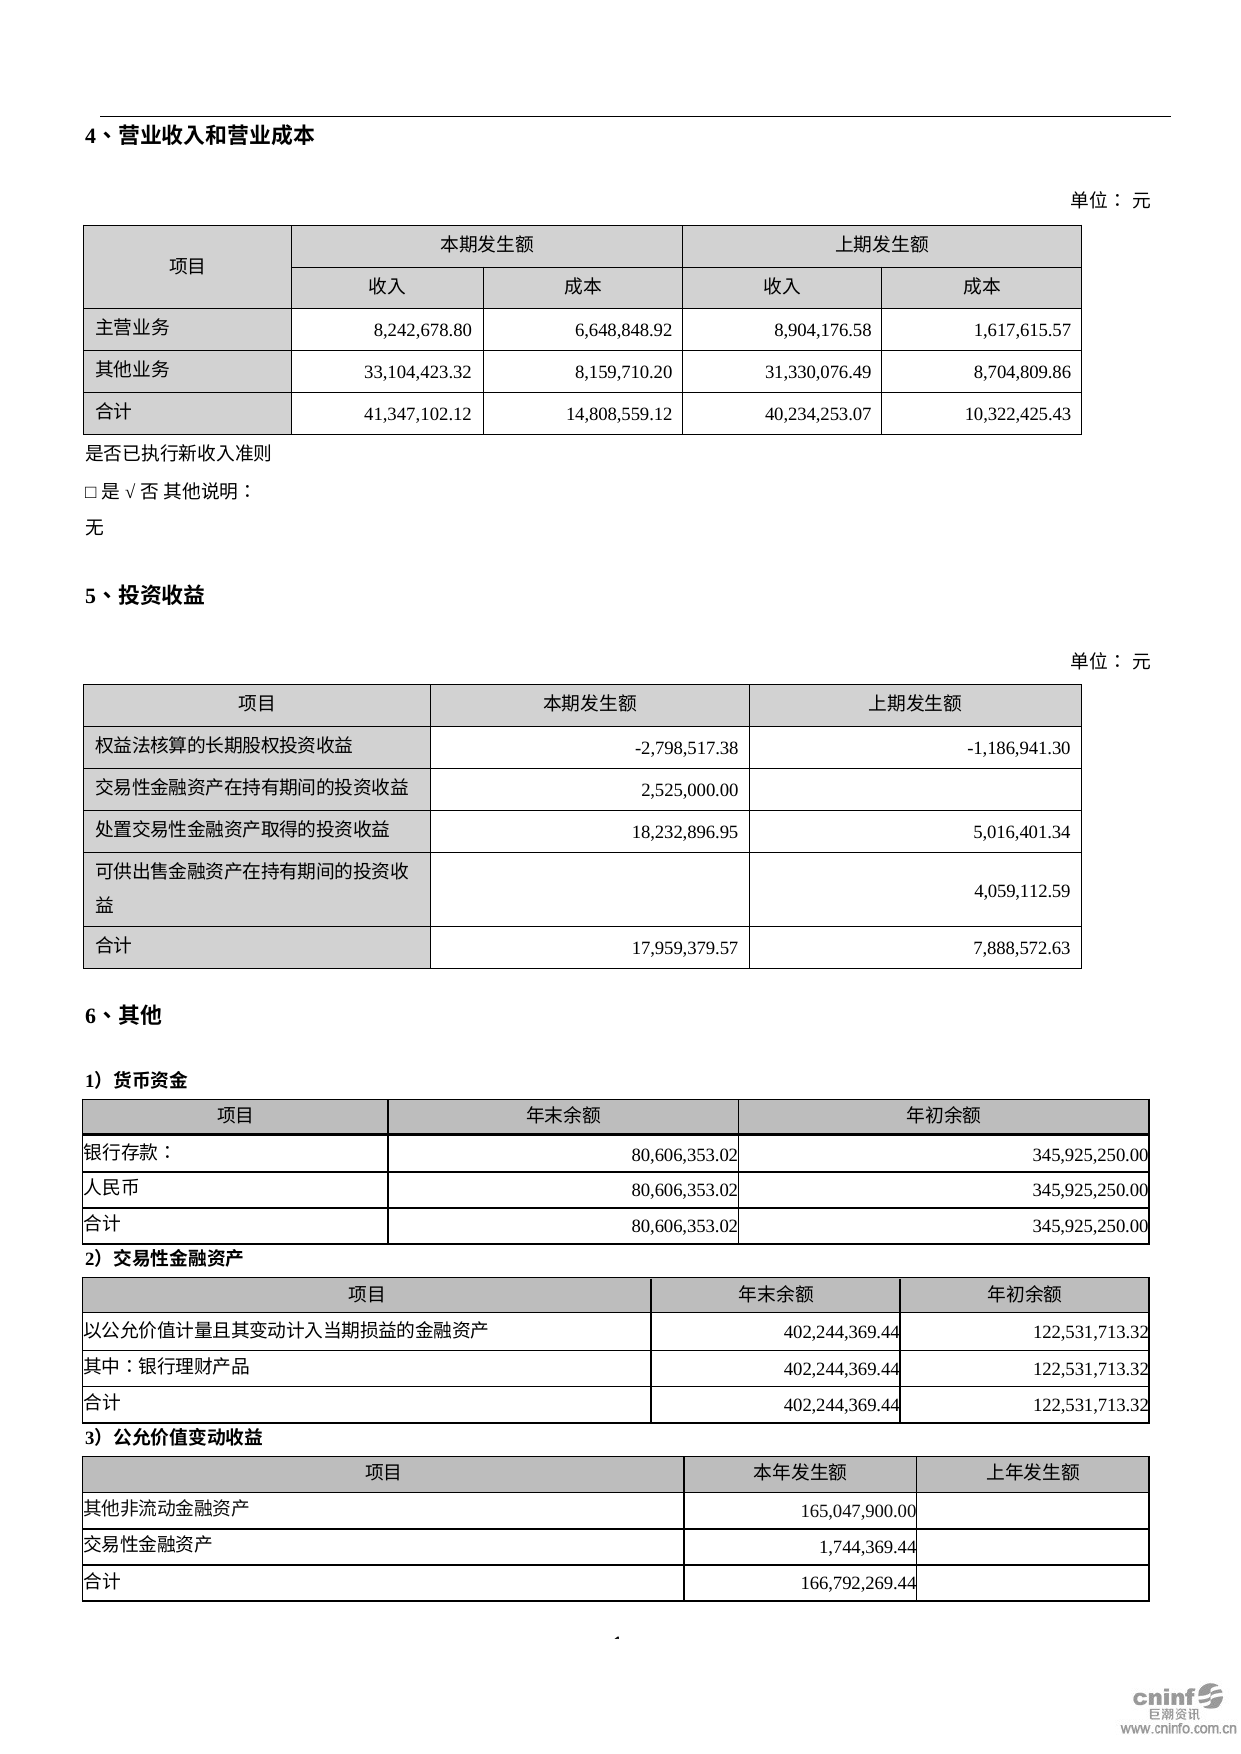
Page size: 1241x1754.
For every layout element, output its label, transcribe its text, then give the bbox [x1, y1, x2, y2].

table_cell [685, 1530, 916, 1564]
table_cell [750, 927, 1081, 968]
subtitle 6、其他 [85, 1000, 859, 1030]
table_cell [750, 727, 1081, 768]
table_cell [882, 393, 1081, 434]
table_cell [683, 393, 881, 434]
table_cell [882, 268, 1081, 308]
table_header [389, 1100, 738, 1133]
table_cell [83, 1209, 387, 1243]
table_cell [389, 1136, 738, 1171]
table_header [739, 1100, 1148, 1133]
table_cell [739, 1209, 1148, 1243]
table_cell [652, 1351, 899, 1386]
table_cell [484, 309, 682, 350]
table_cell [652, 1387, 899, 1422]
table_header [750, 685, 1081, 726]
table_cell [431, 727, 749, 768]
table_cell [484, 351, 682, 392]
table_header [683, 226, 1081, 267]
picture [1115, 1680, 1240, 1737]
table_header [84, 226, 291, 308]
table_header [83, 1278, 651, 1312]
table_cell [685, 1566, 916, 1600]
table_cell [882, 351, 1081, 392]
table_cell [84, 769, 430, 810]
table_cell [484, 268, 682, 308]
subtitle 5、投资收益 [85, 580, 859, 610]
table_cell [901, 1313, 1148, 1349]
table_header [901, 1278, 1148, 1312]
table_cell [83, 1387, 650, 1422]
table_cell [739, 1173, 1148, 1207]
subtitle 4、营业收入和营业成本 [85, 120, 859, 150]
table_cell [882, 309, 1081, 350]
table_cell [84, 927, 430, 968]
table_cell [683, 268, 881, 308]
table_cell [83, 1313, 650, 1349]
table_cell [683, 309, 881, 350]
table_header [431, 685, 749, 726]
text □ 是 √ 否 其他说明：无 [85, 478, 273, 540]
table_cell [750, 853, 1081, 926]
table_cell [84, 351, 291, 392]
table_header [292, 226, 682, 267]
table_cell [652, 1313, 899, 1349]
subtitle 2）交易性金融资产 [85, 1246, 859, 1271]
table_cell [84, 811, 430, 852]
text 单位： 元 [71, 188, 1151, 213]
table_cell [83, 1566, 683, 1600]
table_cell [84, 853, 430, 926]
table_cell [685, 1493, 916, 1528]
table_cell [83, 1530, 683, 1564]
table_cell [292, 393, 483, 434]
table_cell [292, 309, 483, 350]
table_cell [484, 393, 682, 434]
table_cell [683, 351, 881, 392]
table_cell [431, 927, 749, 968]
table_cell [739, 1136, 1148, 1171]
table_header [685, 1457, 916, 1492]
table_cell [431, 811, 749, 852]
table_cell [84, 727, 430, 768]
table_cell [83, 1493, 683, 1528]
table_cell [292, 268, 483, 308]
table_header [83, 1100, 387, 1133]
text 是否已执行新收入准则 [85, 441, 859, 466]
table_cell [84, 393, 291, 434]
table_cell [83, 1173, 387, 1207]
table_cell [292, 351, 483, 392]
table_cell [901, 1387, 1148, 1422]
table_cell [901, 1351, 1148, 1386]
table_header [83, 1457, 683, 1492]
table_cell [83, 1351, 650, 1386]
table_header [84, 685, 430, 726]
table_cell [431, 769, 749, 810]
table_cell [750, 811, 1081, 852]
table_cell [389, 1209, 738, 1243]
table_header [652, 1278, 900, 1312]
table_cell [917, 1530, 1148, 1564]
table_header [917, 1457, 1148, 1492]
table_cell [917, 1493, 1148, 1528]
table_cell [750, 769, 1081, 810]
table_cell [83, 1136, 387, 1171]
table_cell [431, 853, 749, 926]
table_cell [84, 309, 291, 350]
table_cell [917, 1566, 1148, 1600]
text 单位： 元 [71, 648, 1151, 673]
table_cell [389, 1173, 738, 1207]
subtitle 3）公允价值变动收益 [85, 1424, 859, 1450]
subtitle 1）货币资金 [85, 1067, 859, 1093]
